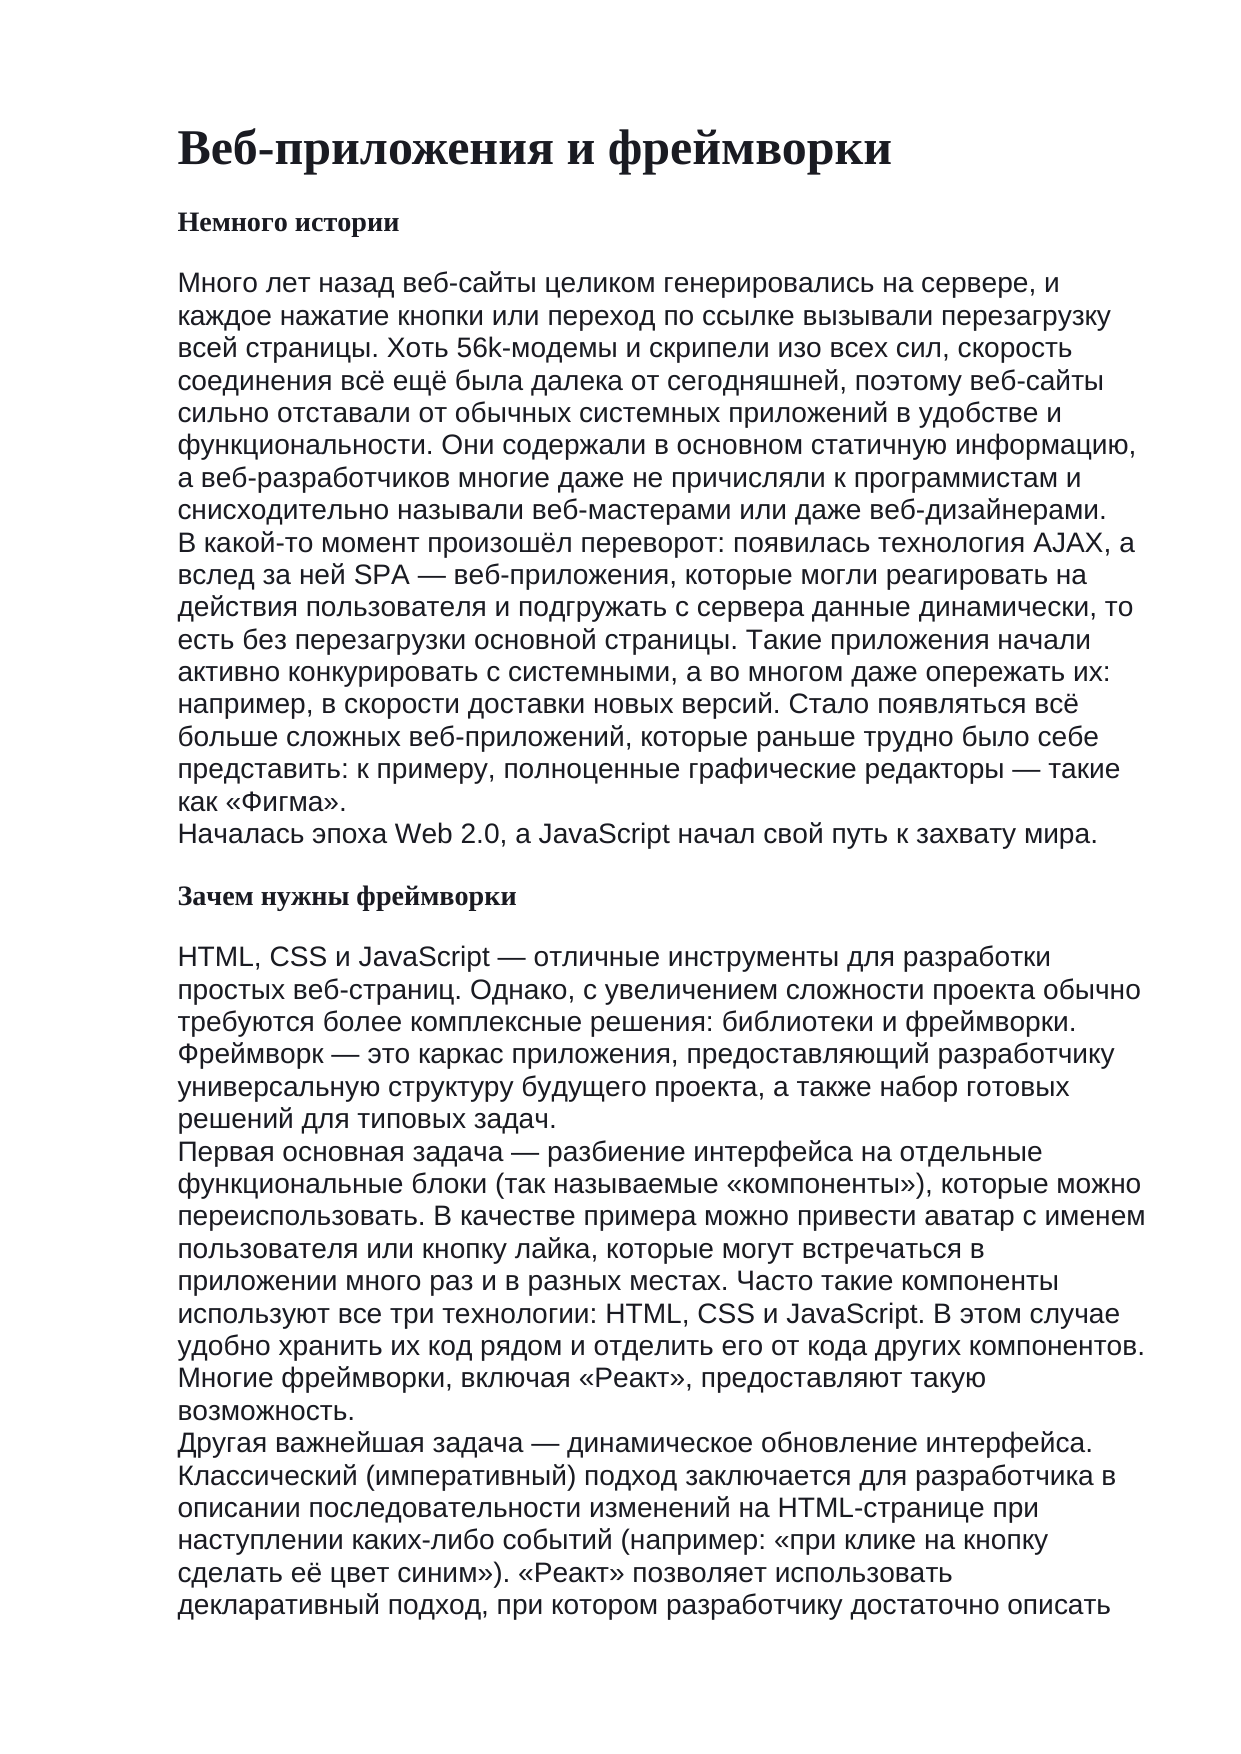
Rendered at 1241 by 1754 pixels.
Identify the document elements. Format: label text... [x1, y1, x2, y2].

text Немного истории [177, 205, 1152, 237]
text Много лет назад веб-сайты целиком генерировались на сервере, и каждое нажатие кнопки или переход по ссылке вызывали перезагрузку всей страницы. Хоть 56k-модемы и скрипели изо всех сил, скорость соединения всё ещё была далека от сегодняшней, поэтому веб-сайты сильно отставали от обычных системных приложений в удобстве и функциональности. Они содержали в основном статичную информацию, а веб-разработчиков многие даже не причисляли к программистам и снисходительно называли веб-мастерами или даже веб-дизайнерами. [177, 266, 1152, 526]
text В какой-то момент произошёл переворот: появилась технология AJAX, а вслед за ней SPA — веб-приложения, которые могли реагировать на действия пользователя и подгружать с сервера данные динамически, то есть без перезагрузки основной страницы. Такие приложения начали активно конкурировать с системными, а во многом даже опережать их: например, в скорости доставки новых версий. Стало появляться всё больше сложных веб-приложений, которые раньше трудно было себе представить: к примеру, полноценные графические редакторы — такие как «Фигма». [177, 526, 1152, 817]
text Веб-приложения и фреймворки [177, 118, 1152, 176]
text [177, 1426, 1152, 1621]
text HTML, CSS и JavaScript — отличные инструменты для разработки простых веб-страниц. Однако, с увеличением сложности проекта обычно требуются более комплексные решения: библиотеки и фреймворки. Фреймворк — это каркас приложения, предоставляющий разработчику универсальную структуру будущего проекта, а также набор готовых решений для типовых задач. [177, 940, 1152, 1134]
text Зачем нужны фреймворки [177, 879, 1152, 911]
text Началась эпоха Web 2.0, а JavaScript начал свой путь к захвату мира. [177, 817, 1152, 849]
text Первая основная задача — разбиение интерфейса на отдельные функциональные блоки (так называемые «компоненты»), которые можно переиспользовать. В качестве примера можно привести аватар с именем пользователя или кнопку лайка, которые могут встречаться в приложении много раз и в разных местах. Часто такие компоненты используют все три технологии: HTML, CSS и JavaScript. В этом случае удобно хранить их код рядом и отделить его от кода других компонентов. Многие фреймворки, включая «Реакт», предоставляют такую возможность. [177, 1134, 1152, 1426]
